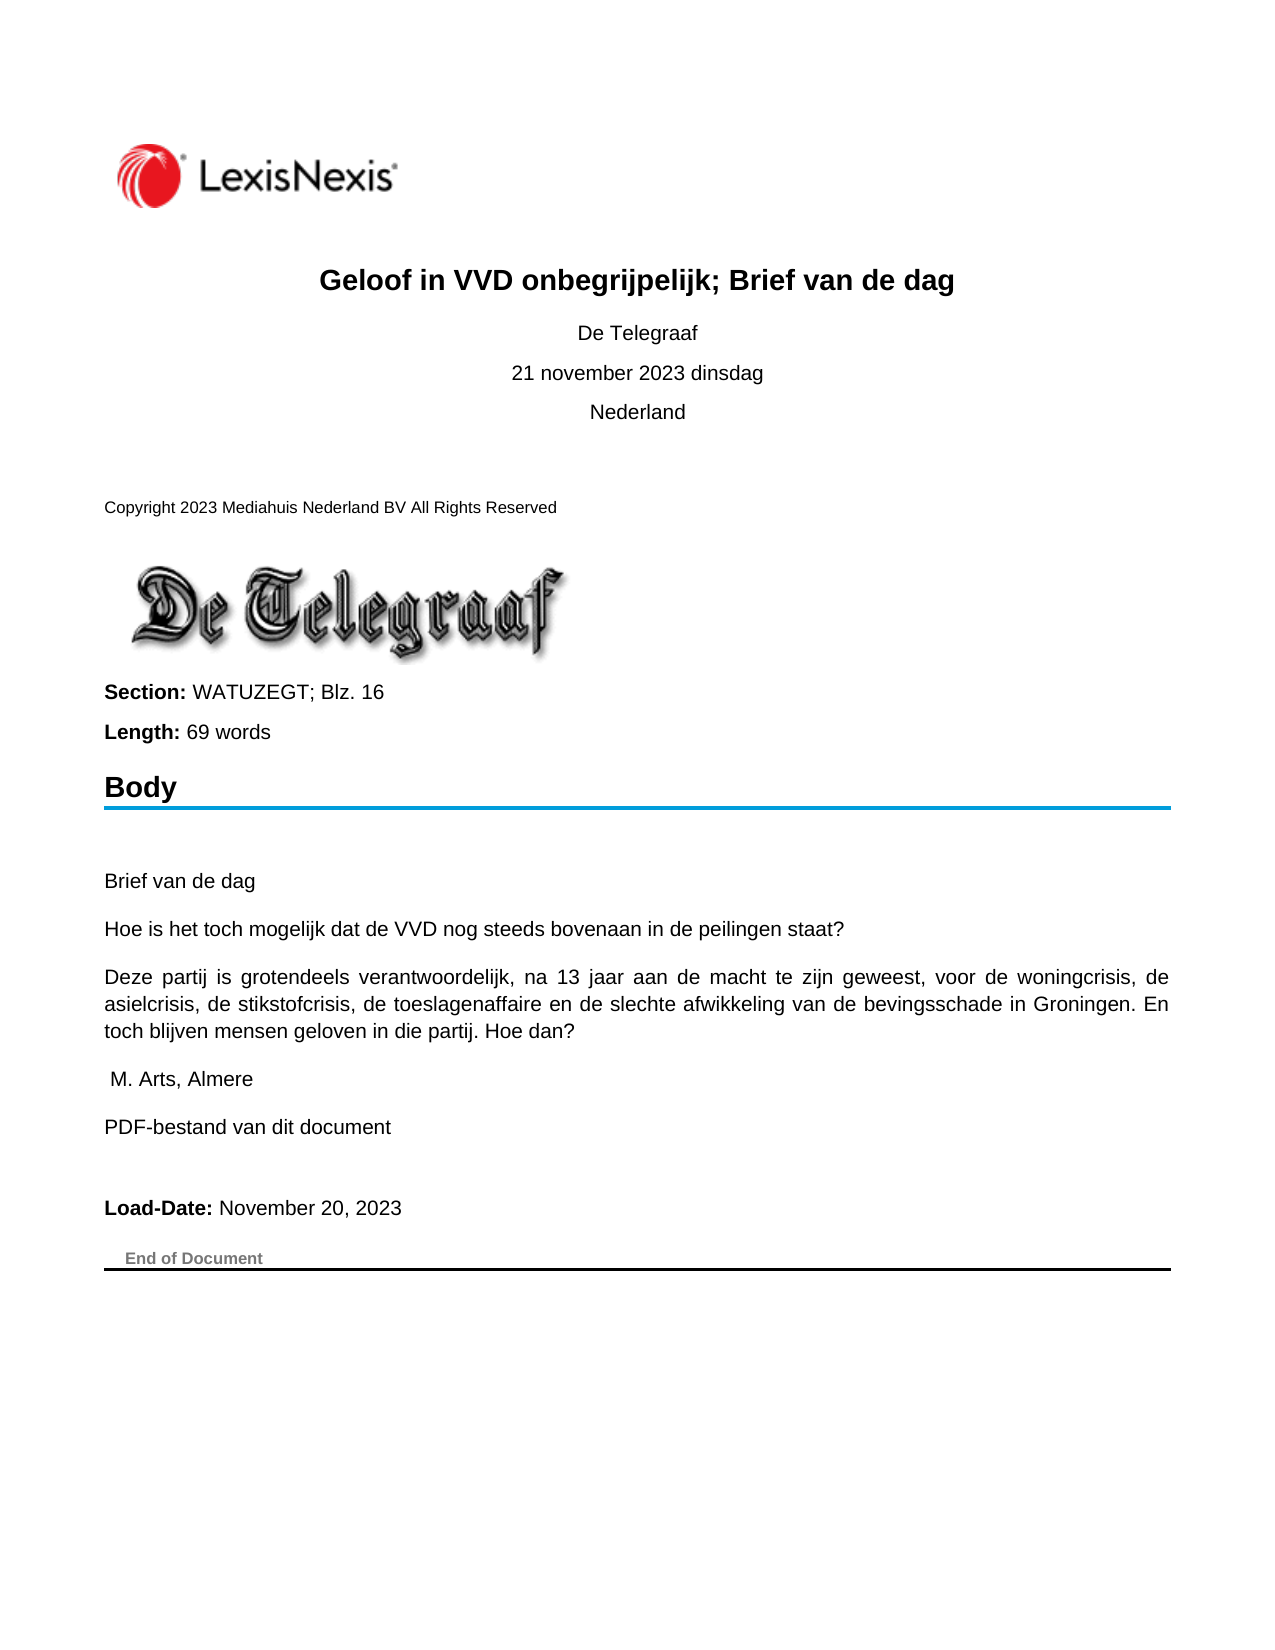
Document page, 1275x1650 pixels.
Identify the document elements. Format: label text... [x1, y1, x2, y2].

subtitle Geloof in VVD onbegrijpelijk; Brief van de dag [104, 261, 1171, 297]
text Length: 69 words [104, 716, 1171, 743]
picture [104, 144, 412, 208]
text Brief van de dag [104, 866, 1171, 893]
text De Telegraaf [104, 318, 1171, 345]
text Nederland [104, 397, 1171, 424]
text 21 november 2023 dinsdag [104, 357, 1171, 384]
text Load-Date: November 20, 2023 [104, 1164, 1171, 1220]
text Copyright 2023 Mediahuis Nederland BV All Rights Reserved [104, 465, 1171, 517]
text Deze partij is grotendeels verantwoordelijk, na 13 jaar aan de macht te zijn geweest, voor de woningcrisis, de asielcrisis, de stikstofcrisis, de toeslagenaffaire en de slechte afwikkeling van de bevingsschade in Groningen. En toch blijven mensen geloven in die partij. Hoe dan? [104, 962, 1171, 1043]
text End of Document [125, 1249, 1171, 1268]
text Section: WATUZEGT; Blz. 16 [104, 677, 1171, 704]
text PDF-bestand van dit document [104, 1112, 1171, 1139]
text Body [104, 768, 1171, 804]
text M. Arts, Almere [104, 1064, 1171, 1091]
text Hoe is het toch mogelijk dat de VVD nog steeds bovenaan in de peilingen staat? [104, 914, 1171, 941]
